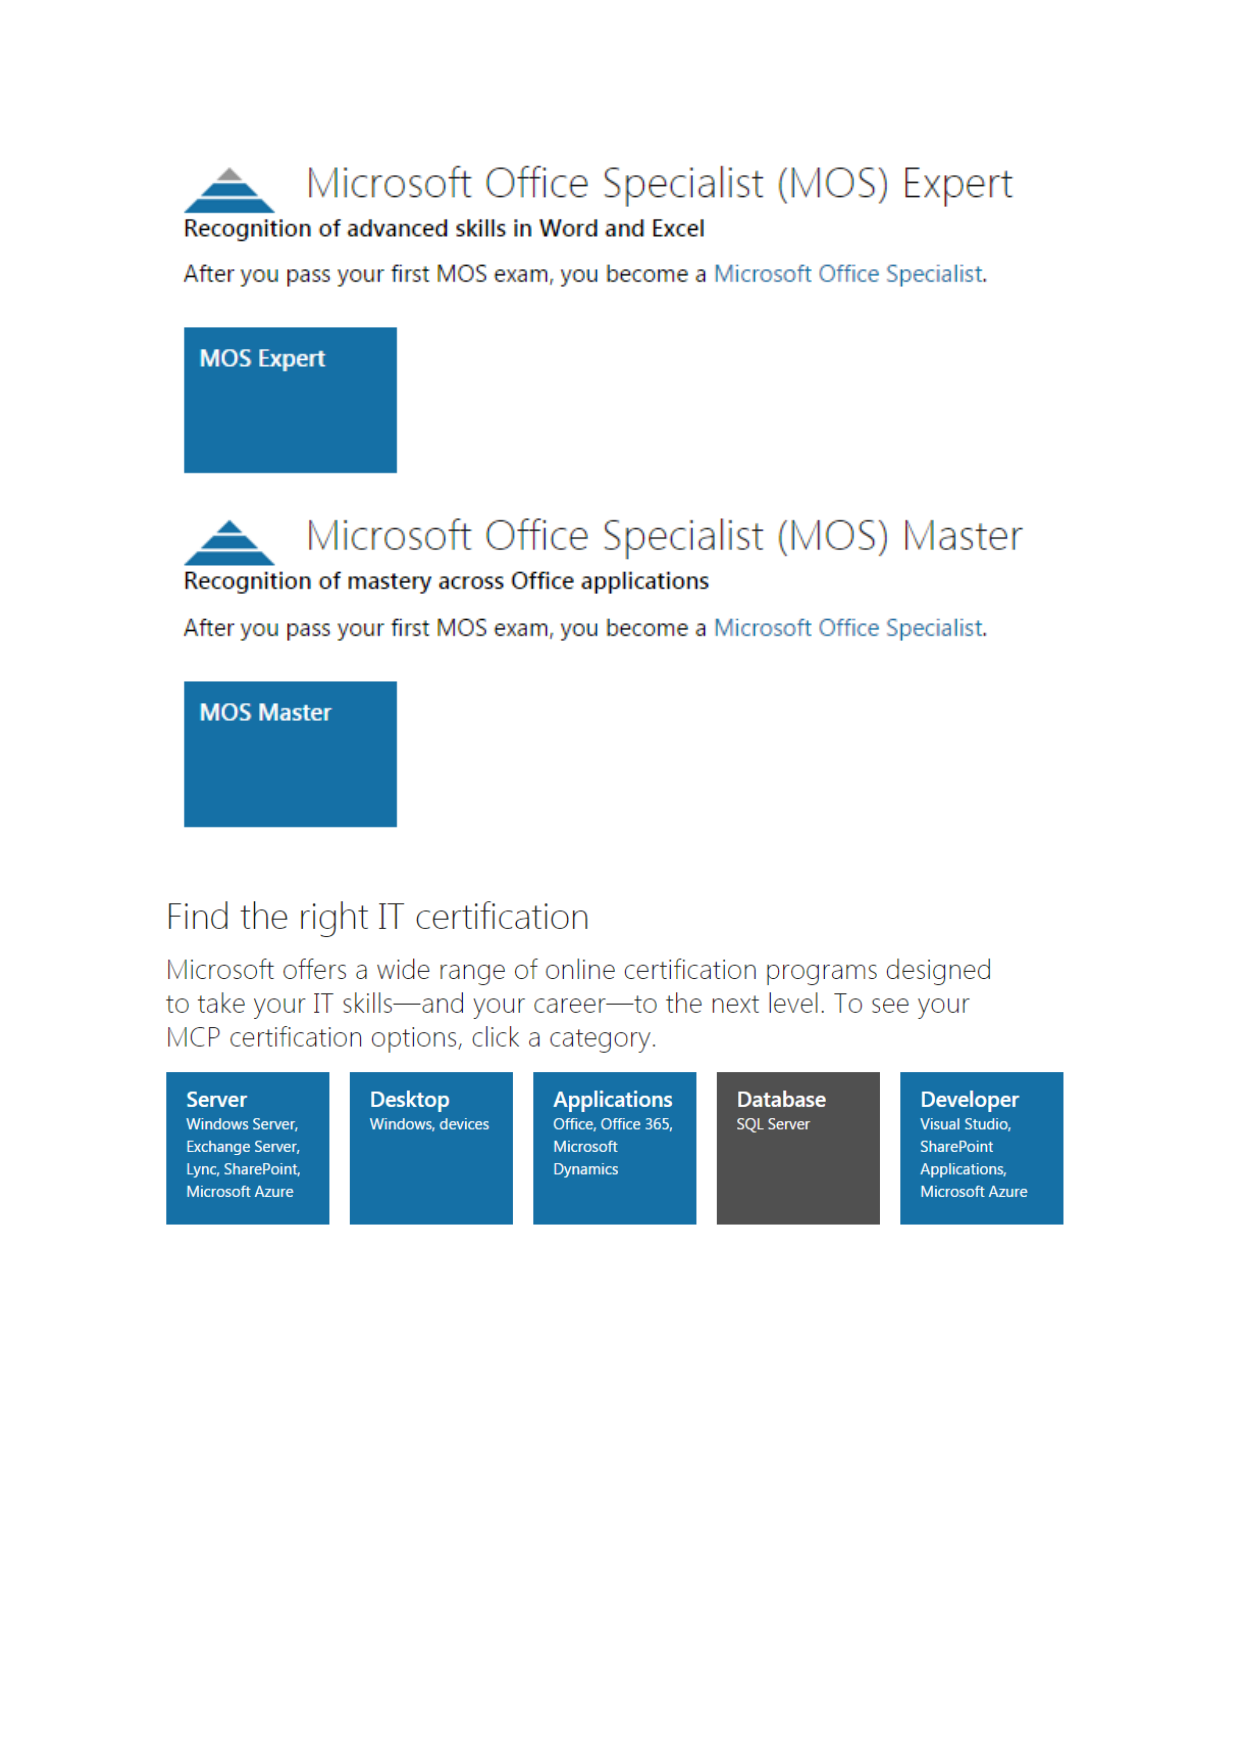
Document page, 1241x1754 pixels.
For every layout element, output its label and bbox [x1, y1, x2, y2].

picture [150, 150, 1055, 865]
picture [150, 889, 1091, 1244]
